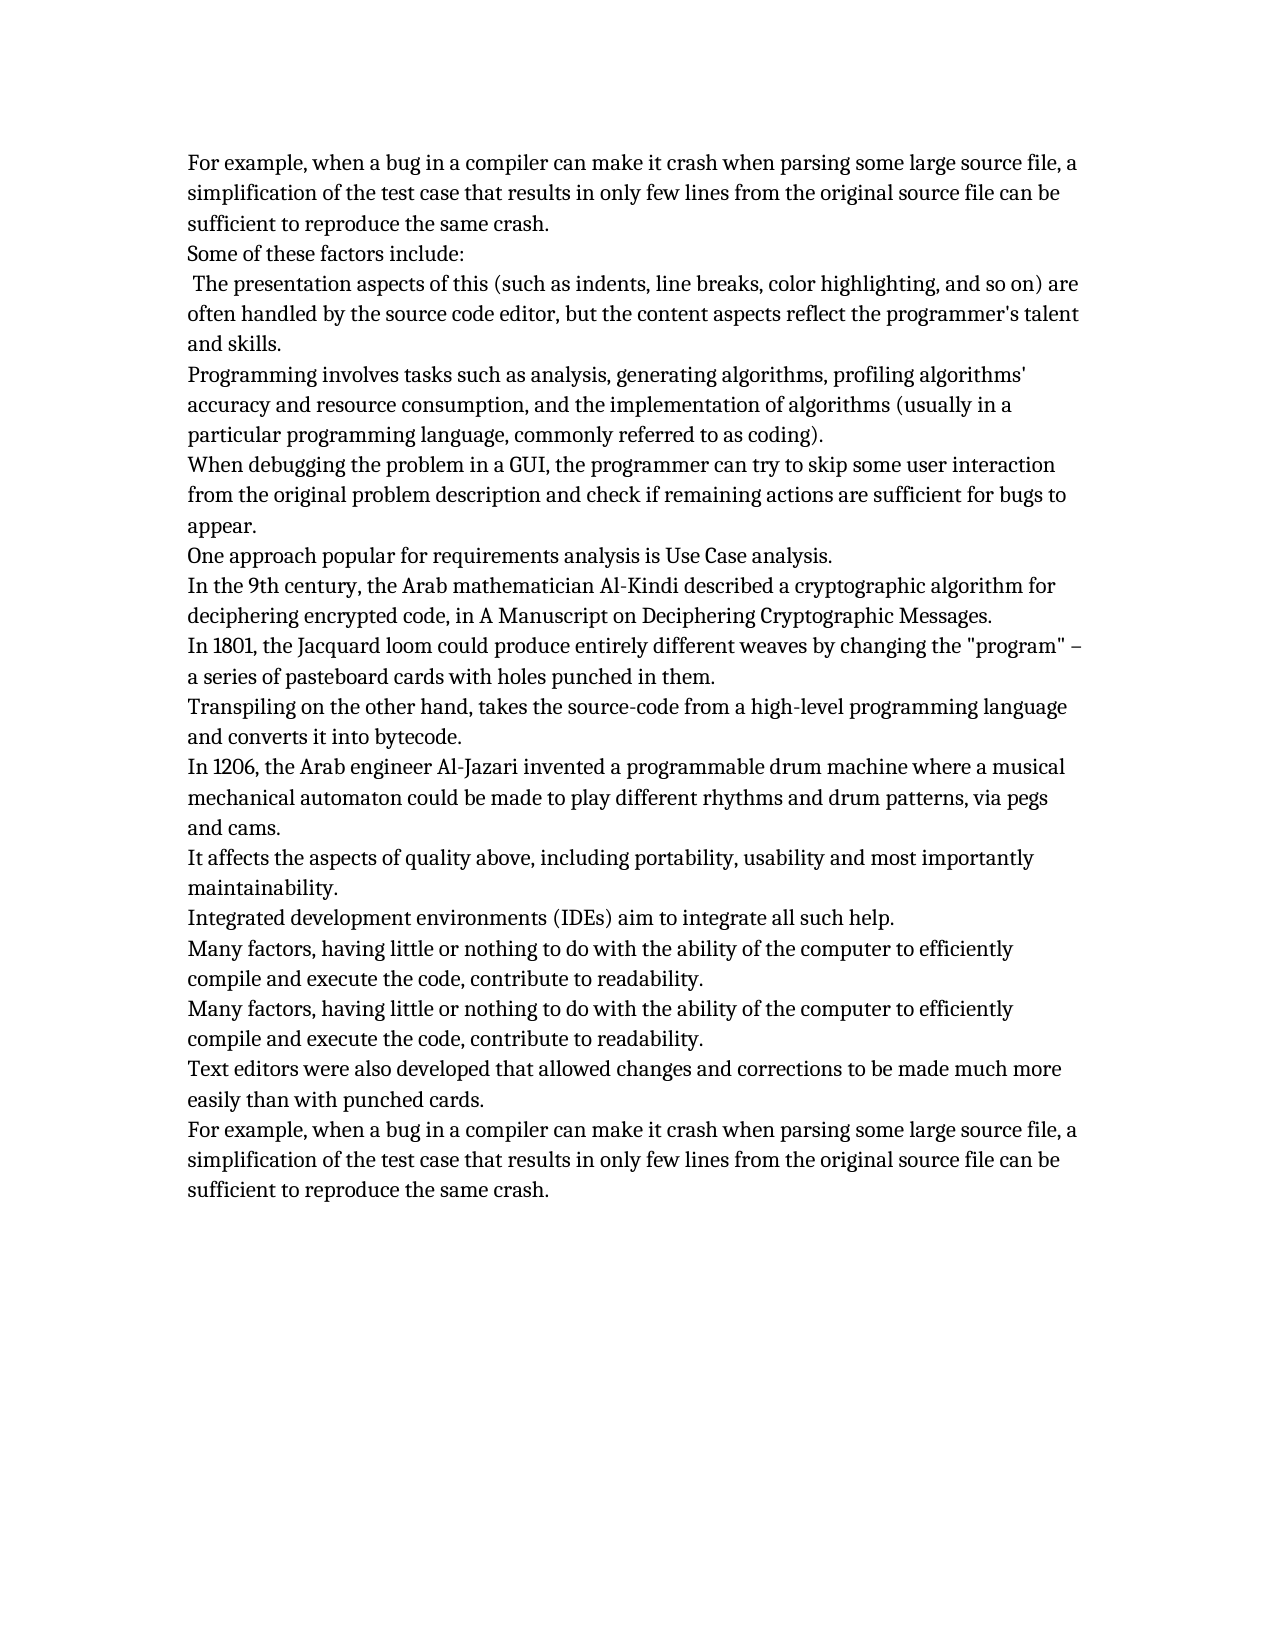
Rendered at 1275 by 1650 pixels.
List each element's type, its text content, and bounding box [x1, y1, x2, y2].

text For example, when a bug in a compiler can make it crash when parsing some large source file, a simplification of the test case that results in only few lines from the original source file can be sufficient to reproduce the same crash. Some of these factors include: The presentation aspects of this (such as indents, line breaks, color highlighting, and so on) are often handled by the source code editor, but the content aspects reflect the programmer's talent and skills. Programming involves tasks such as analysis, generating algorithms, profiling algorithms' accuracy and resource consumption, and the implementation of algorithms (usually in a particular programming language, commonly referred to as coding). When debugging the problem in a GUI, the programmer can try to skip some user interaction from the original problem description and check if remaining actions are sufficient for bugs to appear. One approach popular for requirements analysis is Use Case analysis. In the 9th century, the Arab mathematician Al-Kindi described a cryptographic algorithm for deciphering encrypted code, in A Manuscript on Deciphering Cryptographic Messages. In 1801, the Jacquard loom could produce entirely different weaves by changing the "program" – a series of pasteboard cards with holes punched in them. Transpiling on the other hand, takes the source-code from a high-level programming language and converts it into bytecode. In 1206, the Arab engineer Al-Jazari invented a programmable drum machine where a musical mechanical automaton could be made to play different rhythms and drum patterns, via pegs and cams. It affects the aspects of quality above, including portability, usability and most importantly maintainability. Integrated development environments (IDEs) aim to integrate all such help. Many factors, having little or nothing to do with the ability of the computer to efficiently compile and execute the code, contribute to readability. Many factors, having little or nothing to do with the ability of the computer to efficiently compile and execute the code, contribute to readability. Text editors were also developed that allowed changes and corrections to be made much more easily than with punched cards. For example, when a bug in a compiler can make it crash when parsing some large source file, a simplification of the test case that results in only few lines from the original source file can be sufficient to reproduce the same crash. [187, 150, 1087, 1203]
